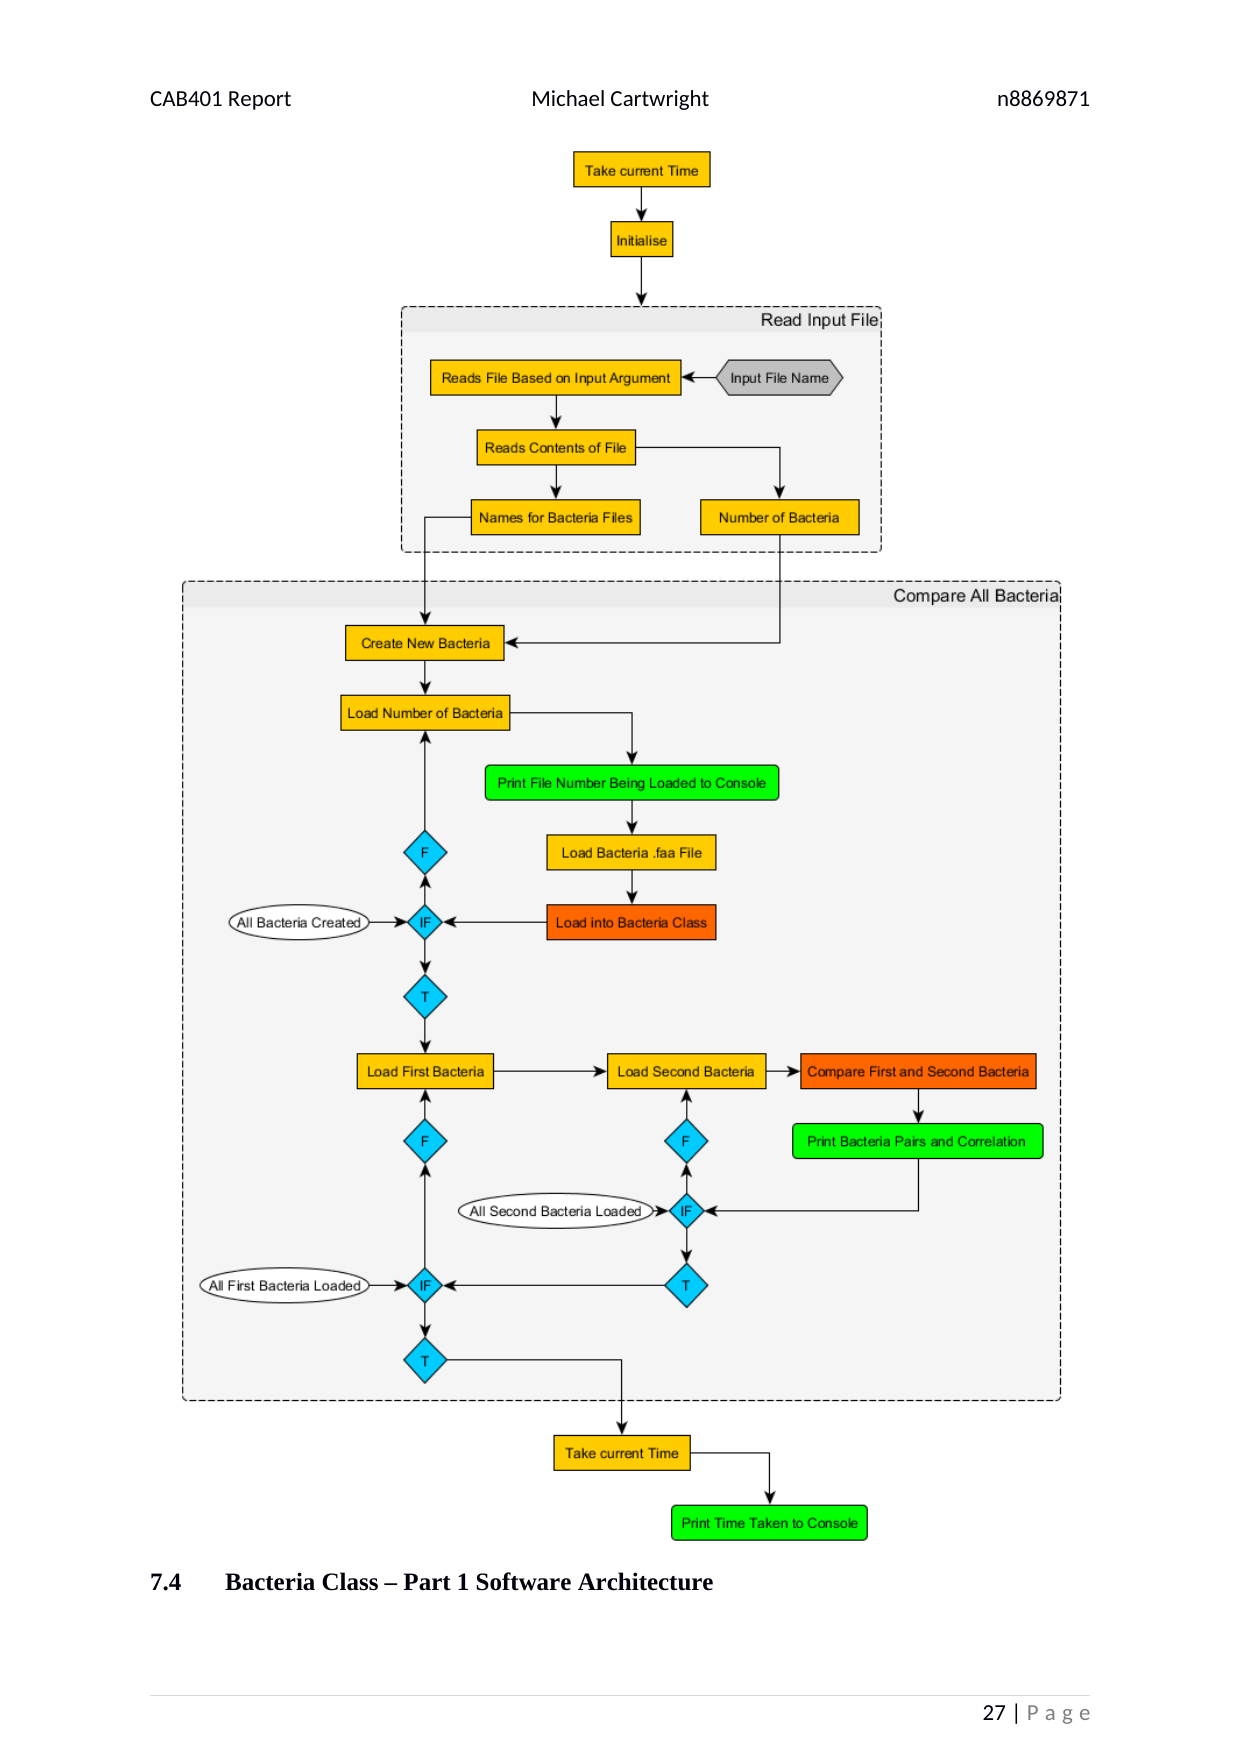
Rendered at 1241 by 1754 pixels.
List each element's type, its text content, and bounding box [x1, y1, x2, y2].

text 7.4 Bacteria Class – Part 1 Software Architecture [150, 1567, 1090, 1596]
picture [174, 150, 1067, 1549]
